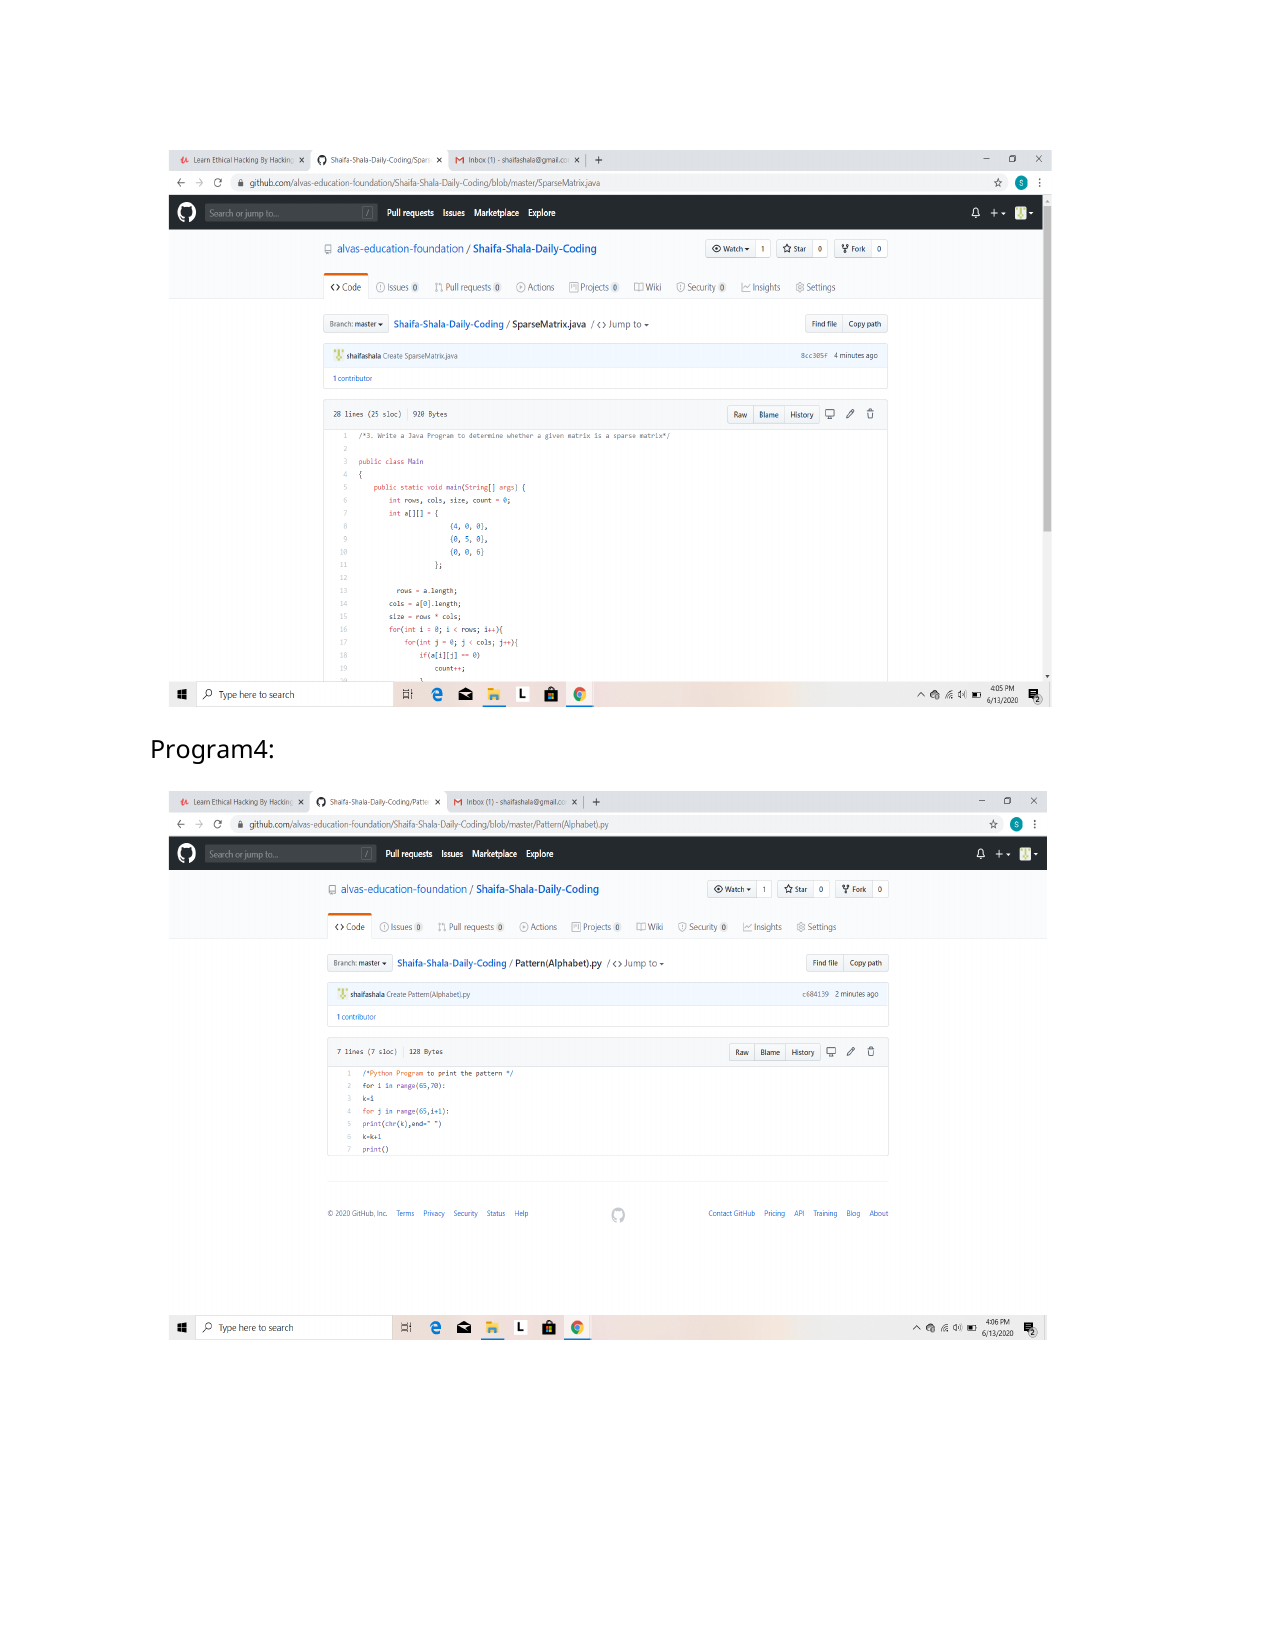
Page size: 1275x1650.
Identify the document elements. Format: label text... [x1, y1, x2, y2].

text Program4: [150, 731, 1125, 765]
